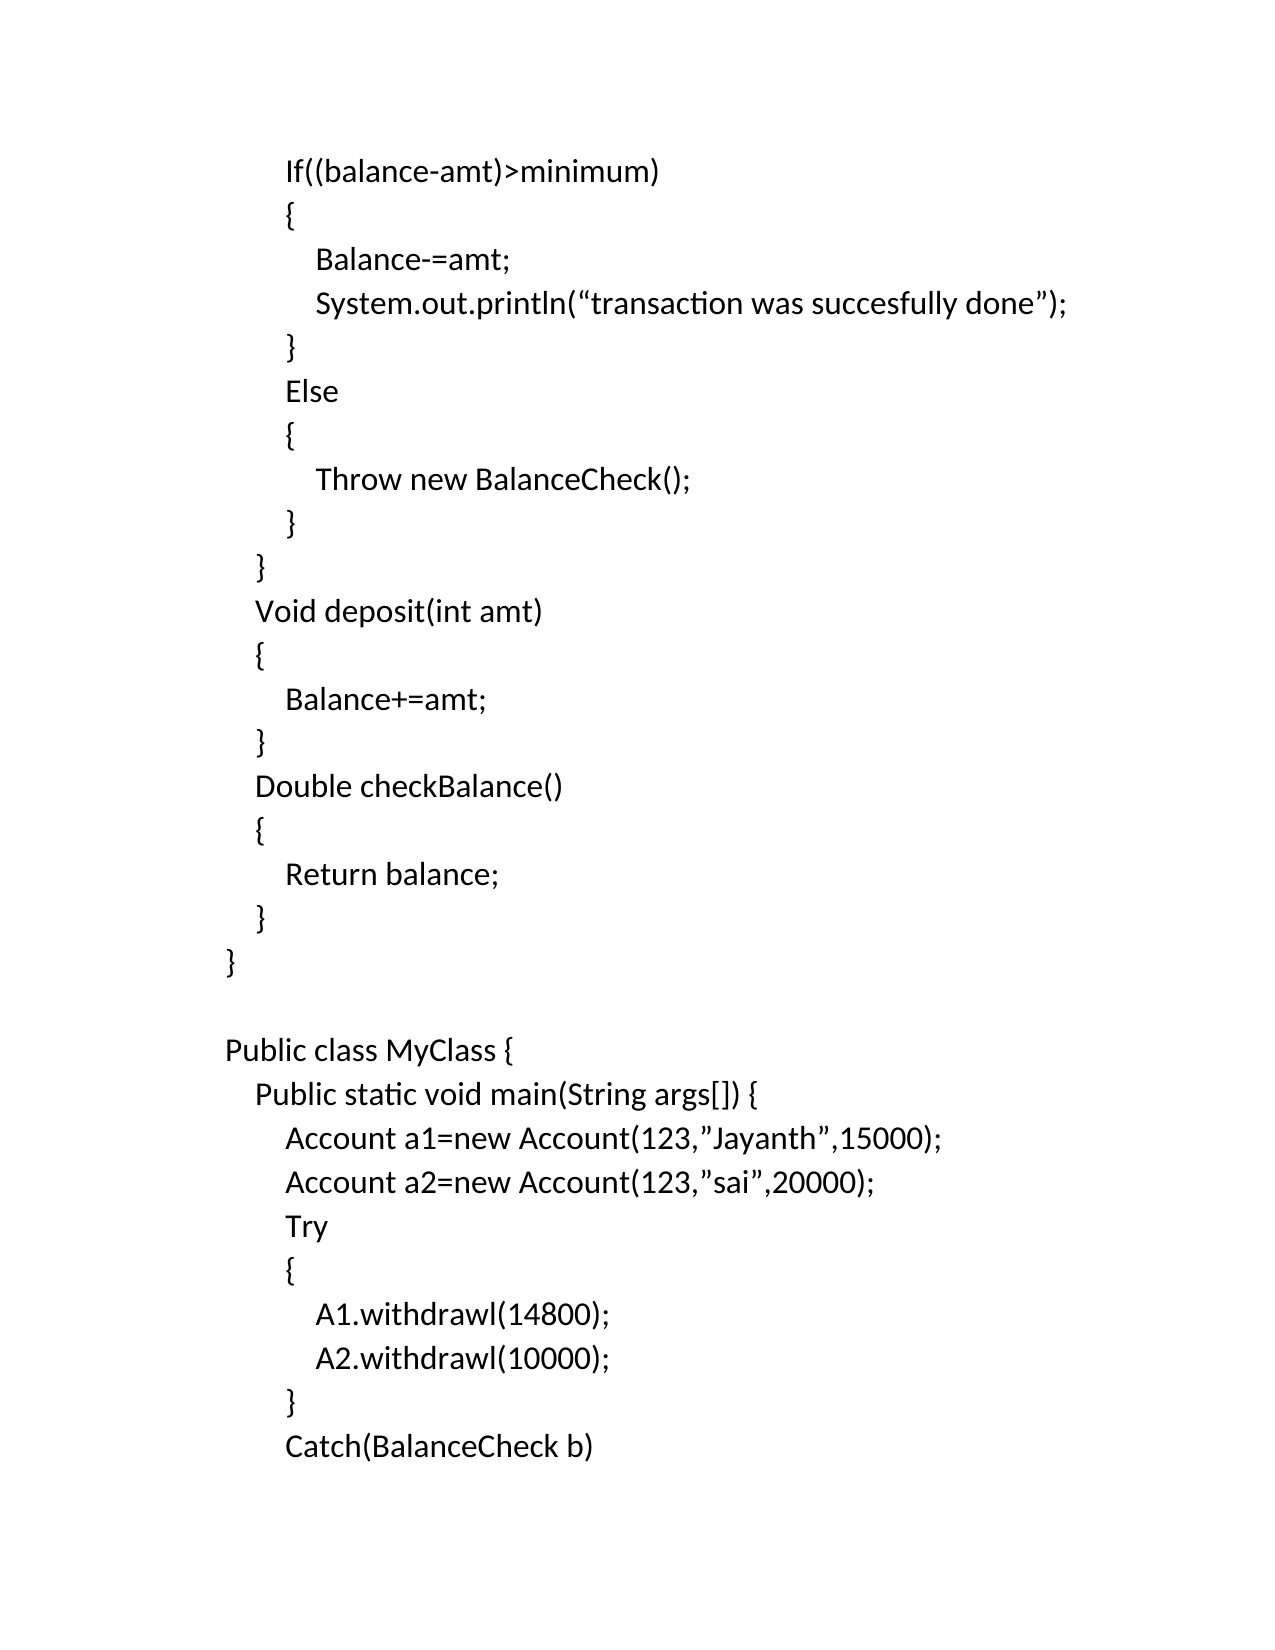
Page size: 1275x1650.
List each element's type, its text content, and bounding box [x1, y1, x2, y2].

list { [225, 809, 1125, 850]
list Public class MyClass { [225, 1029, 1125, 1070]
list A2.withdrawl(10000); [225, 1337, 1125, 1378]
list Double checkBalance() [225, 765, 1125, 806]
list } [225, 721, 1125, 762]
list Public static void main(String args[]) { [225, 1073, 1125, 1114]
list } [225, 941, 1125, 982]
list { [225, 633, 1125, 674]
list Throw new BalanceCheck(); [225, 458, 1125, 498]
list Else [225, 370, 1125, 411]
list } [225, 897, 1125, 938]
list A1.withdrawl(14800); [225, 1293, 1125, 1334]
list Balance+=amt; [225, 677, 1125, 718]
list { [225, 194, 1125, 235]
list Account a1=new Account(123,”Jayanth”,15000); [225, 1117, 1125, 1158]
list Return balance; [225, 853, 1125, 894]
list } [225, 502, 1125, 542]
list System.out.println(“transaction was succesfully done”); [225, 282, 1125, 323]
list } [225, 326, 1125, 367]
list } [225, 1381, 1125, 1422]
list Try [225, 1205, 1125, 1246]
list Void deposit(int amt) [225, 589, 1125, 630]
list { [225, 414, 1125, 454]
list Account a2=new Account(123,”sai”,20000); [225, 1161, 1125, 1202]
list If((balance-amt)>minimum) [225, 150, 1125, 191]
list { [225, 1249, 1125, 1290]
list Balance-=amt; [225, 238, 1125, 279]
list Catch(BalanceCheck b) [225, 1425, 1125, 1466]
list } [225, 546, 1125, 586]
